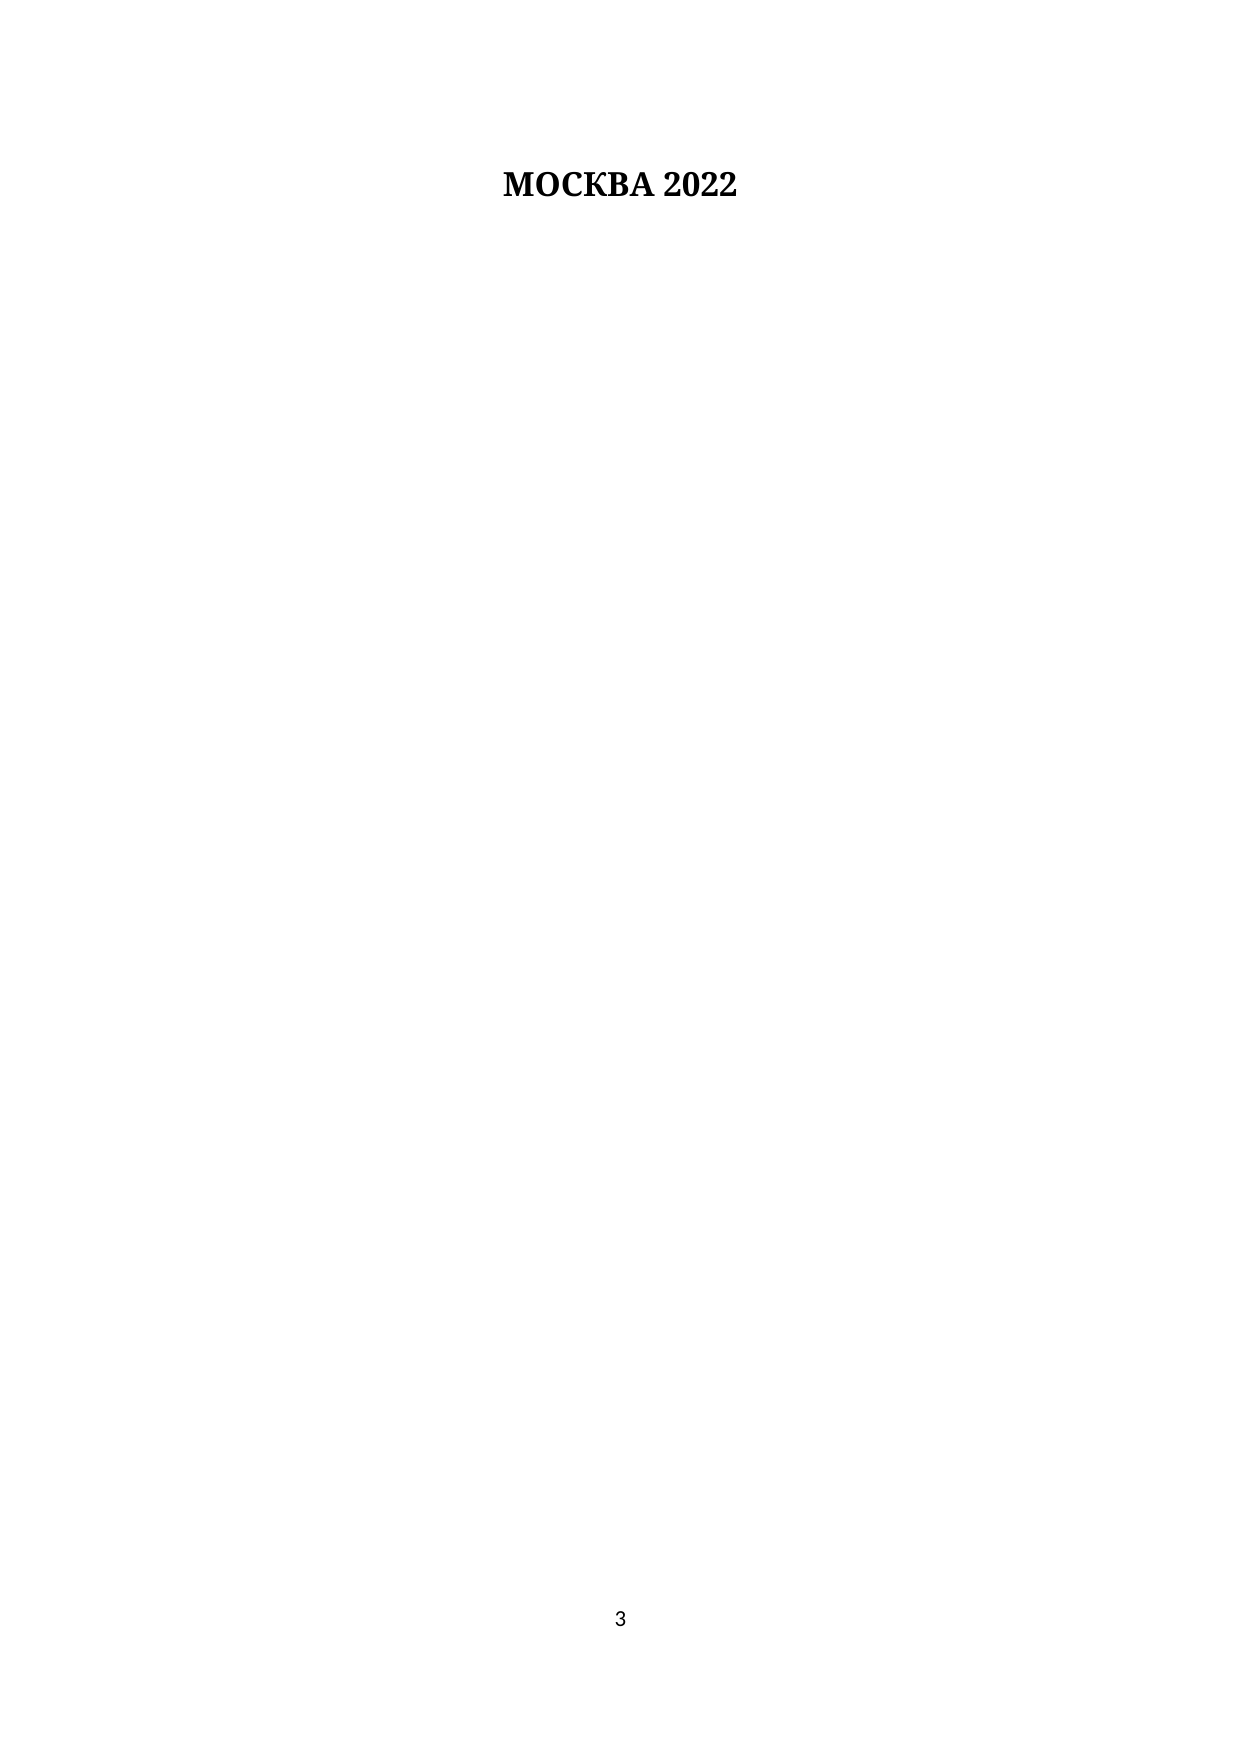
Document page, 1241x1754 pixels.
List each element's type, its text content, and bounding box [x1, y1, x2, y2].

text МОСКВА 2022 [118, 161, 1122, 206]
